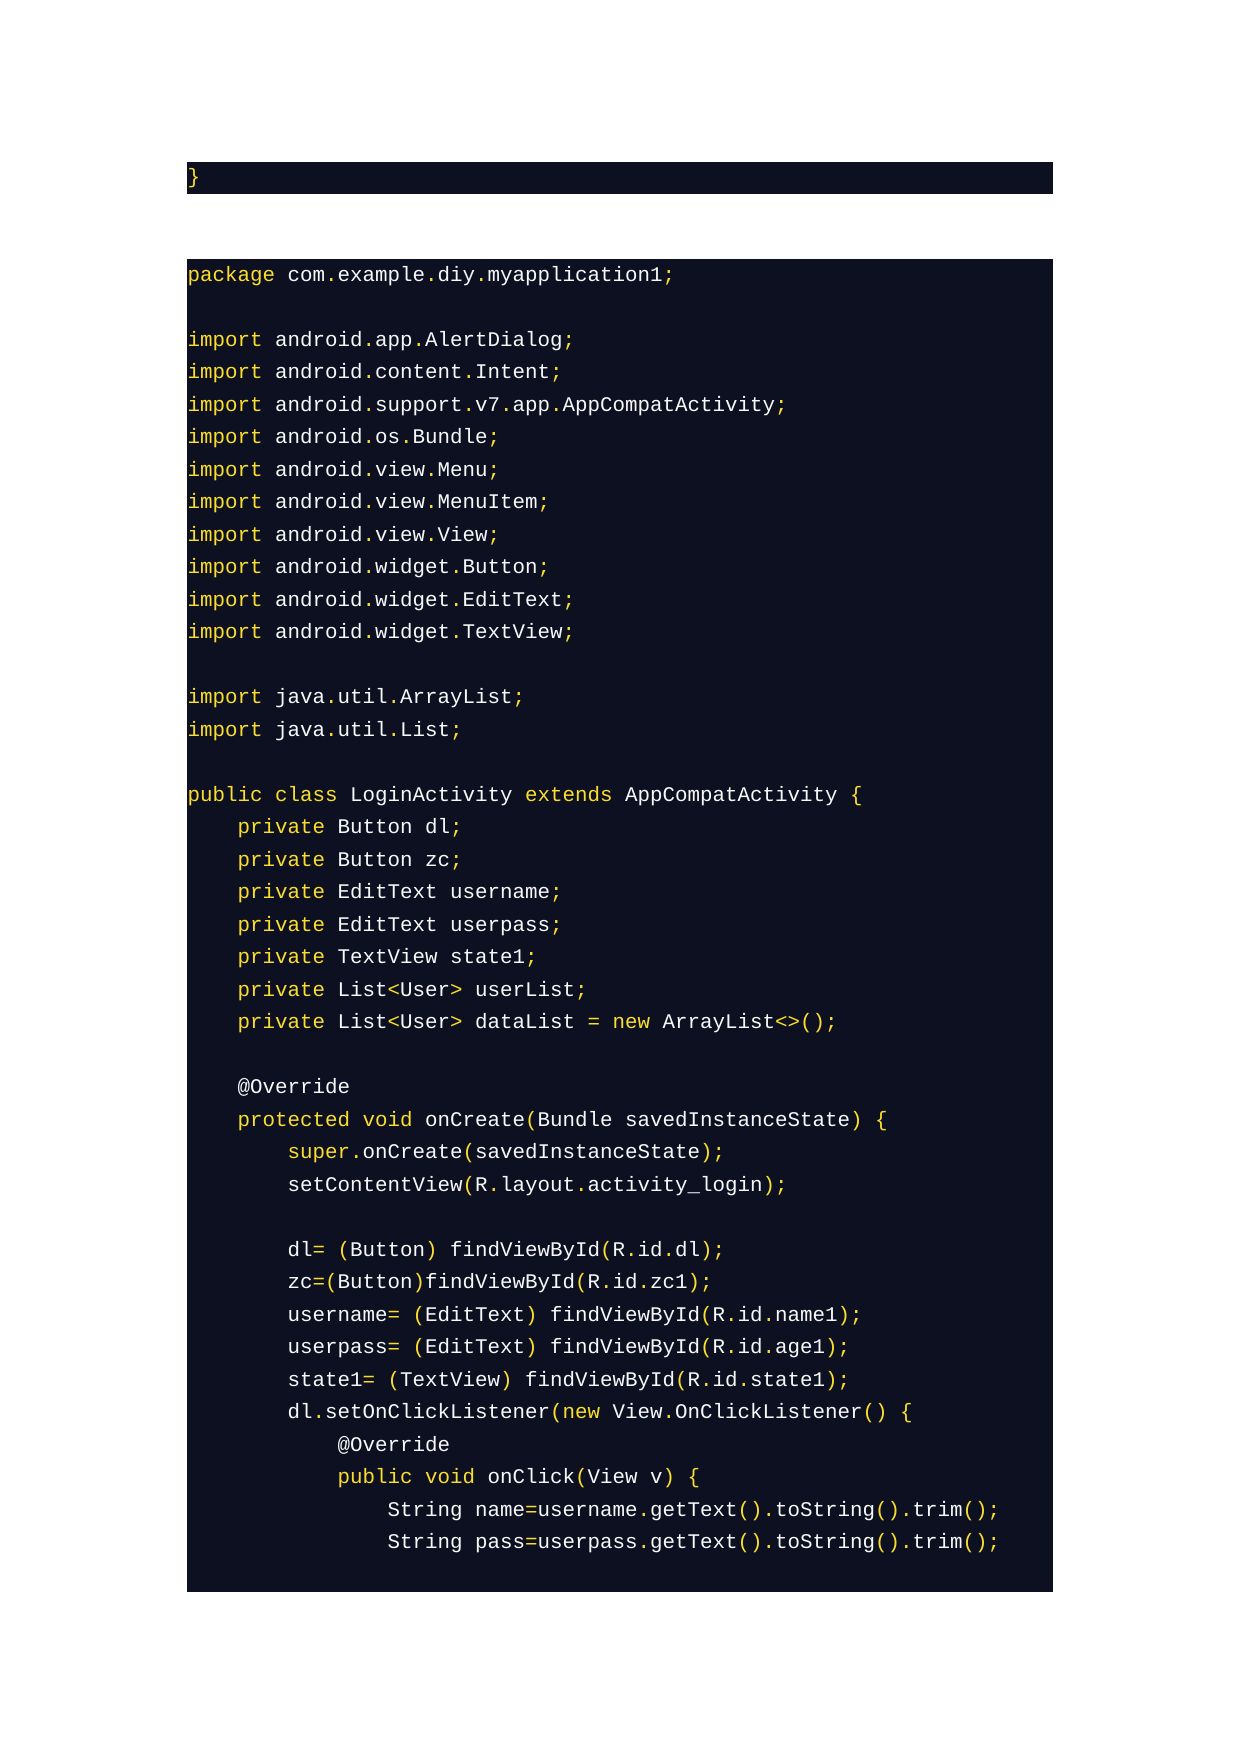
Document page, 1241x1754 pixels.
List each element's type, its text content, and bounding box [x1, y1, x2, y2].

text public void onClick(View v) { [187, 1462, 1053, 1494]
text dl= (Button) findViewById(R.id.dl); [187, 1234, 1053, 1267]
text import java.util.ArrayList; [187, 682, 1053, 714]
text import android.support.v7.app.AppCompatActivity; [187, 389, 1053, 422]
text private TextView state1; [187, 942, 1053, 974]
text String pass=userpass.getText().toString().trim(); [187, 1527, 1053, 1559]
text @Override [187, 1429, 1053, 1462]
text import android.view.Menu; [187, 454, 1053, 487]
text setContentView(R.layout.activity_login); [187, 1169, 1053, 1202]
text package com.example.diy.myapplication1; [187, 259, 1053, 292]
text private List<User> userList; [187, 974, 1053, 1007]
text private Button dl; [187, 812, 1053, 844]
text import android.content.Intent; [187, 357, 1053, 389]
text zc=(Button)findViewById(R.id.zc1); [187, 1267, 1053, 1299]
text super.onCreate(savedInstanceState); [187, 1137, 1053, 1169]
text import android.view.MenuItem; [187, 487, 1053, 519]
text private List<User> dataList = new ArrayList<>(); [187, 1007, 1053, 1039]
text import java.util.List; [187, 714, 1053, 747]
text import android.widget.Button; [187, 552, 1053, 584]
text state1= (TextView) findViewById(R.id.state1); [187, 1364, 1053, 1397]
text dl.setOnClickListener(new View.OnClickListener() { [187, 1397, 1053, 1429]
text import android.os.Bundle; [187, 422, 1053, 454]
text import android.app.AlertDialog; [187, 324, 1053, 357]
text import android.view.View; [187, 519, 1053, 552]
text import android.widget.TextView; [187, 617, 1053, 649]
text } [187, 162, 1053, 194]
text username= (EditText) findViewById(R.id.name1); [187, 1299, 1053, 1332]
text @Override [187, 1072, 1053, 1104]
text public class LoginActivity extends AppCompatActivity { [187, 779, 1053, 812]
text private Button zc; [187, 844, 1053, 877]
text private EditText username; [187, 877, 1053, 909]
text private EditText userpass; [187, 909, 1053, 942]
text userpass= (EditText) findViewById(R.id.age1); [187, 1332, 1053, 1364]
text protected void onCreate(Bundle savedInstanceState) { [187, 1104, 1053, 1137]
text String name=username.getText().toString().trim(); [187, 1494, 1053, 1527]
text import android.widget.EditText; [187, 584, 1053, 617]
